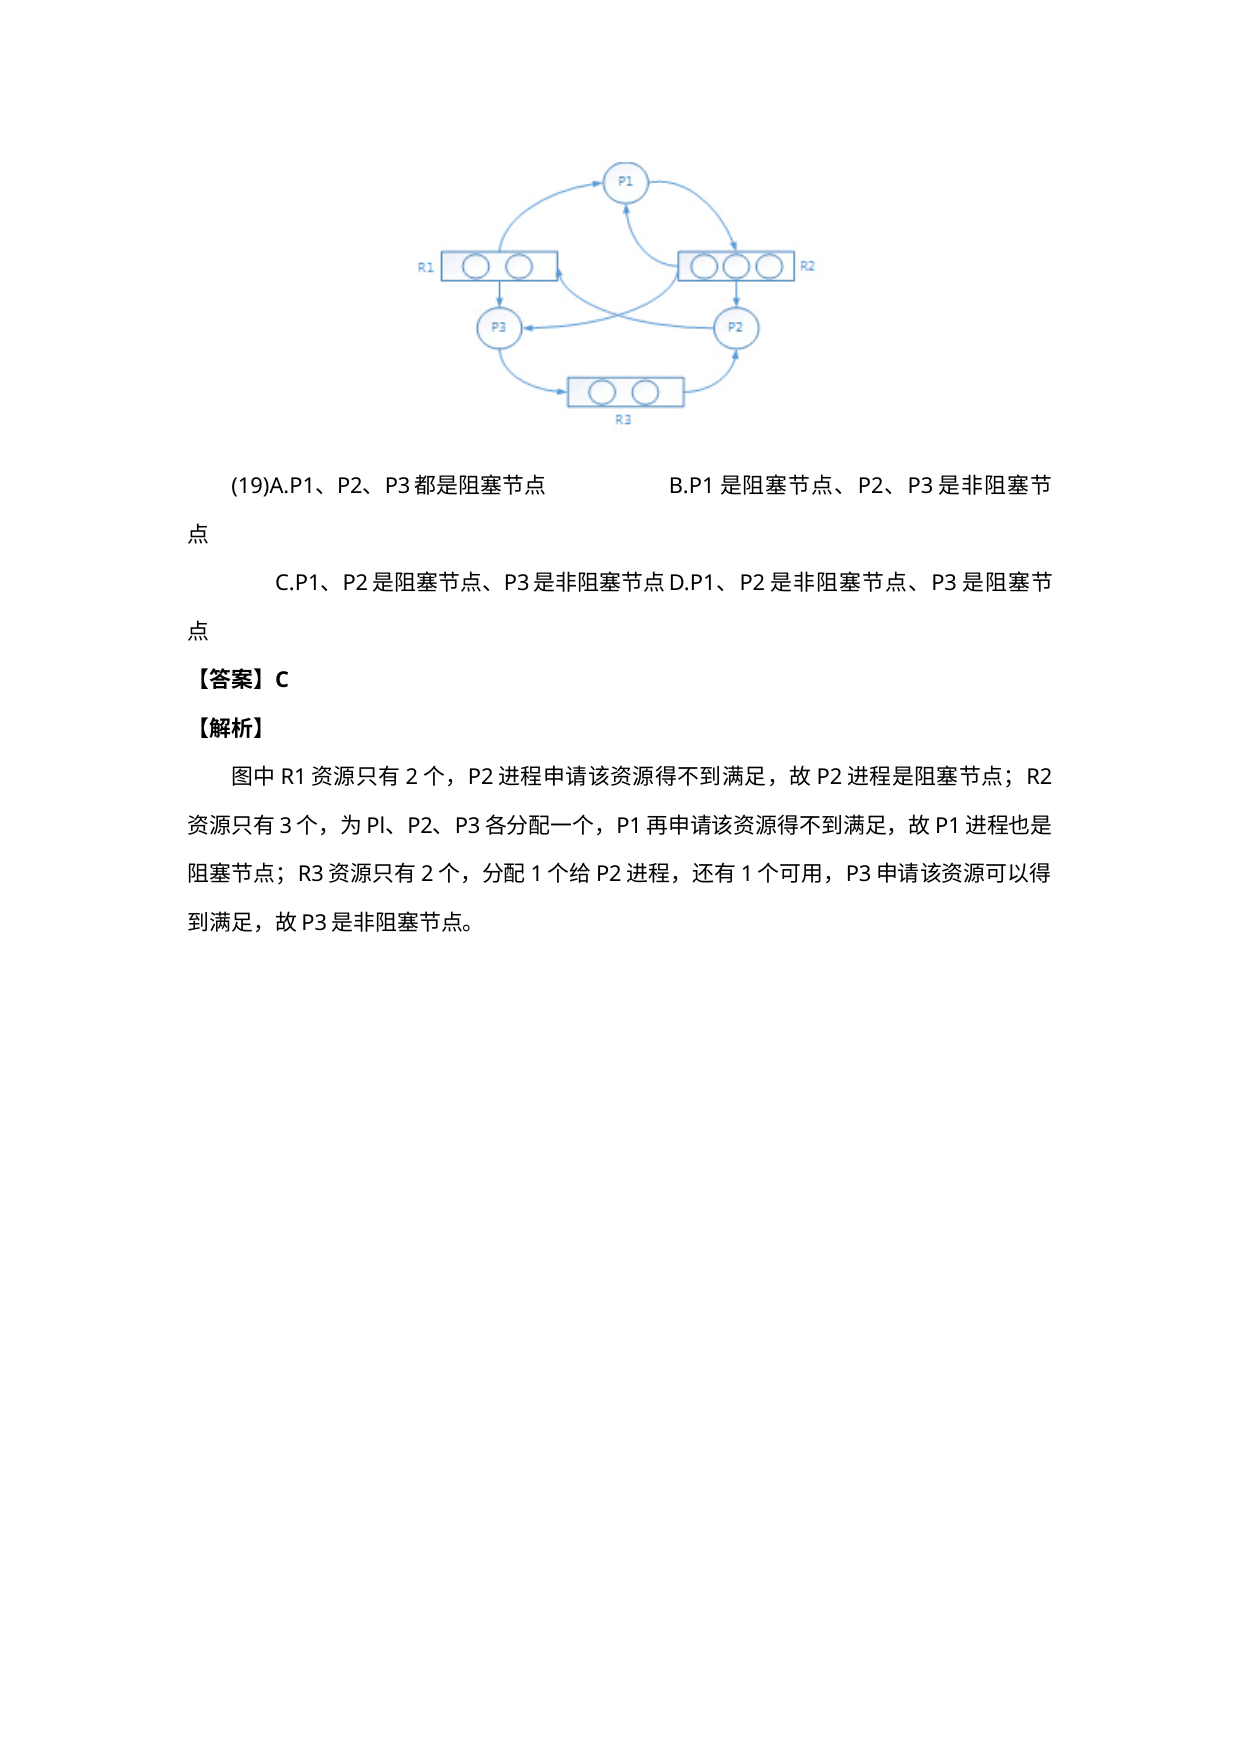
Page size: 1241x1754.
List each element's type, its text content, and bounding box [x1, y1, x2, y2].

text 【解析】 [187, 710, 1053, 743]
text 【答案】C [187, 662, 1053, 694]
picture [416, 162, 824, 434]
text 图中R1资源只有2个，P2进程申请该资源得不到满足，故P2进程是阻塞节点；R2资源只有3个，为Pl、P2、P3各分配一个，P1再申请该资源得不到满足，故P1进程也是阻塞节点；R3资源只有2个，分配1个给P2进程，还有1个可用，P3申请该资源可以得到满足，故P3是非阻塞节点。 [187, 759, 1053, 937]
text (19)A.P1、P2、P3都是阻塞节点 B.P1是阻塞节点、P2、P3是非阻塞节点 [187, 468, 1053, 549]
text C.P1、P2是阻塞节点、P3是非阻塞节点 D.P1、P2是非阻塞节点、P3是阻塞节点 [187, 565, 1053, 646]
